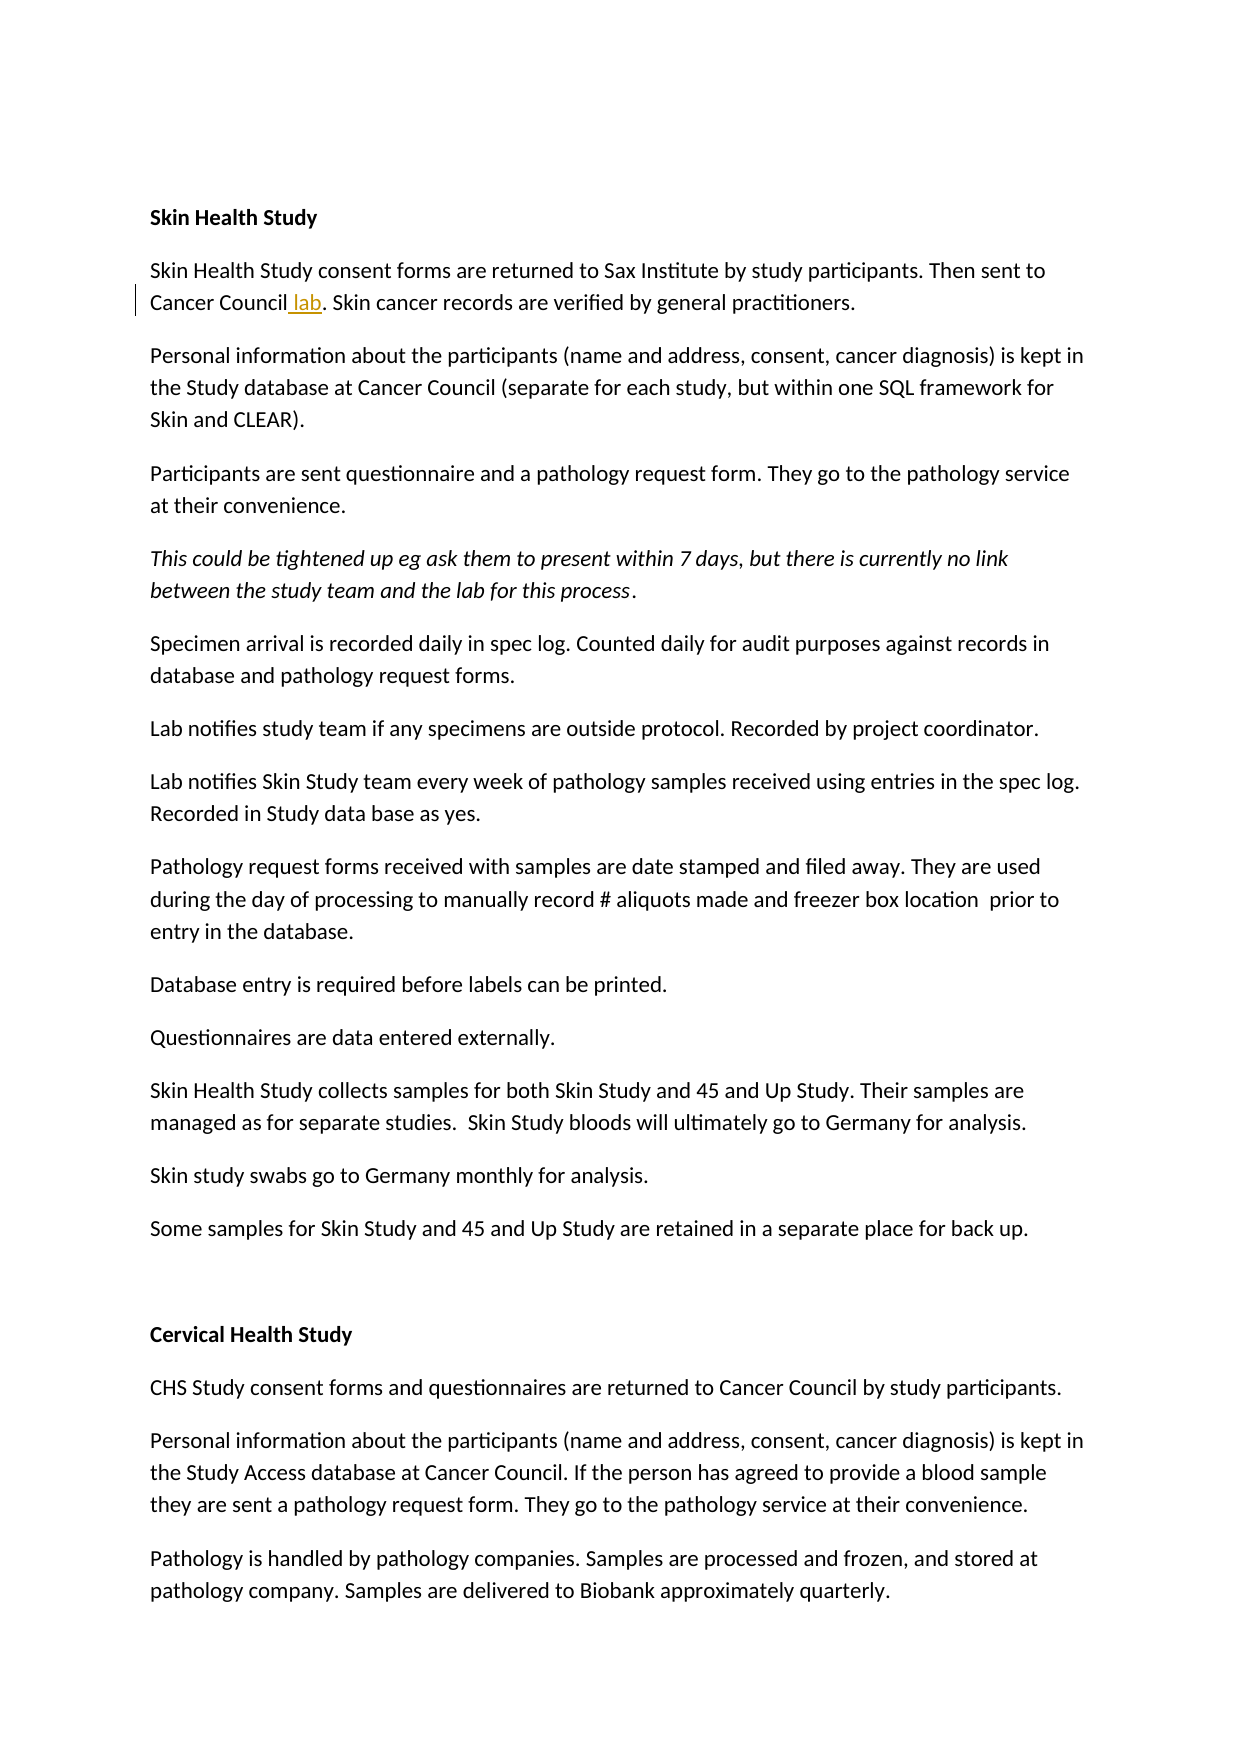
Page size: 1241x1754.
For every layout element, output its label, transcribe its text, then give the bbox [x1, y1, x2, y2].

text Specimen arrival is recorded daily in spec log. Counted daily for audit purposes against records in database and pathology request forms. [150, 629, 1090, 689]
text Personal information about the participants (name and address, consent, cancer diagnosis) is kept in the Study Access database at Cancer Council. If the person has agreed to provide a blood sample they are sent a pathology request form. They go to the pathology service at their convenience. [150, 1426, 1090, 1519]
text Cervical Health Study [150, 1320, 1090, 1348]
text Skin Health Study consent forms are returned to Sax Institute by study participants. Then sent to Cancer Council. Skin cancer records are verified by general practitioners. [150, 256, 1090, 316]
text Participants are sent questionnaire and a pathology request form. They go to the pathology service at their convenience. [150, 459, 1090, 519]
text Pathology is handled by pathology companies. Samples are processed and frozen, and stored at pathology company. Samples are delivered to Biobank approximately quarterly. [150, 1544, 1090, 1604]
text Pathology request forms received with samples are date stamped and filed away. They are used during the day of processing to manually record # aliquots made and freezer box location prior to entry in the database. [150, 852, 1090, 945]
text Lab notifies study team if any specimens are outside protocol. Recorded by project coordinator. [150, 714, 1090, 742]
text Some samples for Skin Study and 45 and Up Study are retained in a separate place for back up. [150, 1214, 1090, 1242]
text This could be tightened up eg ask them to present within 7 days, but there is currently no link between the study team and the lab for this process. [150, 544, 1090, 604]
text Skin Health Study [150, 203, 1090, 231]
text Lab notifies Skin Study team every week of pathology samples received using entries in the spec log. Recorded in Study data base as yes. [150, 767, 1090, 827]
text Questionnaires are data entered externally. [150, 1023, 1090, 1051]
text CHS Study consent forms and questionnaires are returned to Cancer Council by study participants. [150, 1373, 1090, 1401]
text Skin study swabs go to Germany monthly for analysis. [150, 1161, 1090, 1189]
text Personal information about the participants (name and address, consent, cancer diagnosis) is kept in the Study database at Cancer Council (separate for each study, but within one SQL framework for Skin and CLEAR). [150, 341, 1090, 434]
text Database entry is required before labels can be printed. [150, 970, 1090, 998]
text Skin Health Study collects samples for both Skin Study and 45 and Up Study. Their samples are managed as for separate studies. Skin Study bloods will ultimately go to Germany for analysis. [150, 1076, 1090, 1136]
